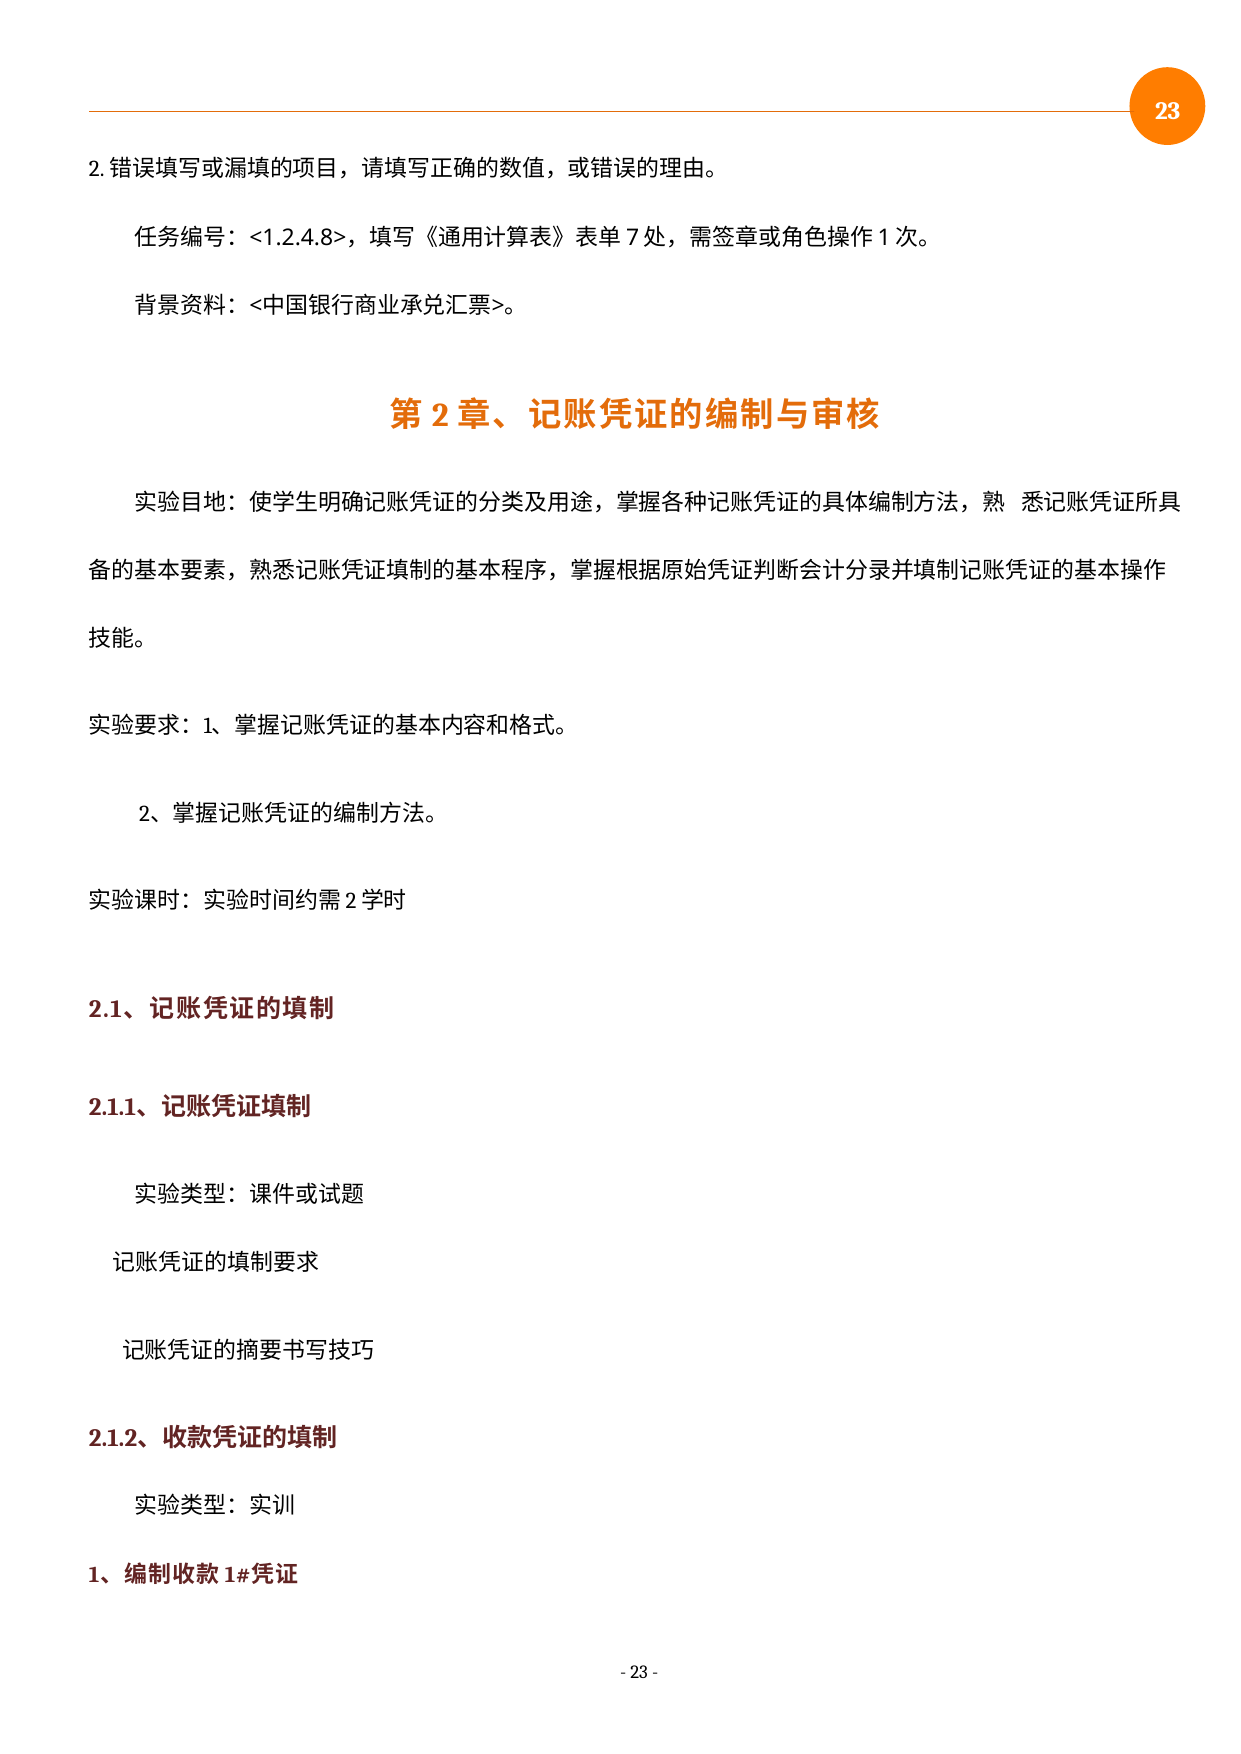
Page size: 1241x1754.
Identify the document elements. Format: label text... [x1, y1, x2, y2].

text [89, 1403, 1181, 1604]
text 实验要求：1、掌握记账凭证的基本内容和格式。 [89, 691, 1181, 756]
text 记账凭证的摘要书写技巧 [89, 1316, 1181, 1381]
subtitle 、记账凭证填制 [89, 1072, 1181, 1137]
text 实验类型：课件或试题 记账凭证的填制要求 [89, 1160, 1181, 1293]
text 实验目地：使学生明确记账凭证的分类及用途，掌握各种记账凭证的具体编制方法，熟 悉记账凭证所具备的基本要素，熟悉记账凭证填制的基本程序，掌握根据原始凭证判断会计分录并填制记账凭证的基本操作技能。 [89, 467, 1181, 669]
text 2、掌握记账凭证的编制方法。 [89, 779, 1181, 844]
subtitle 2.1、记账凭证的填制 [89, 974, 1181, 1039]
subtitle 第2章、记账凭证的编制与审核 [89, 379, 1181, 444]
text 实验课时：实验时间约需2学时 [89, 866, 1181, 931]
text 2. 错误填写或漏填的项目，请填写正确的数值，或错误的理由。 任务编号：<.8>，填写《通用计算表》表单7处，需签章或角色操作1次。 背景资料：<中国银行商业承兑汇票>。 [89, 134, 1181, 336]
